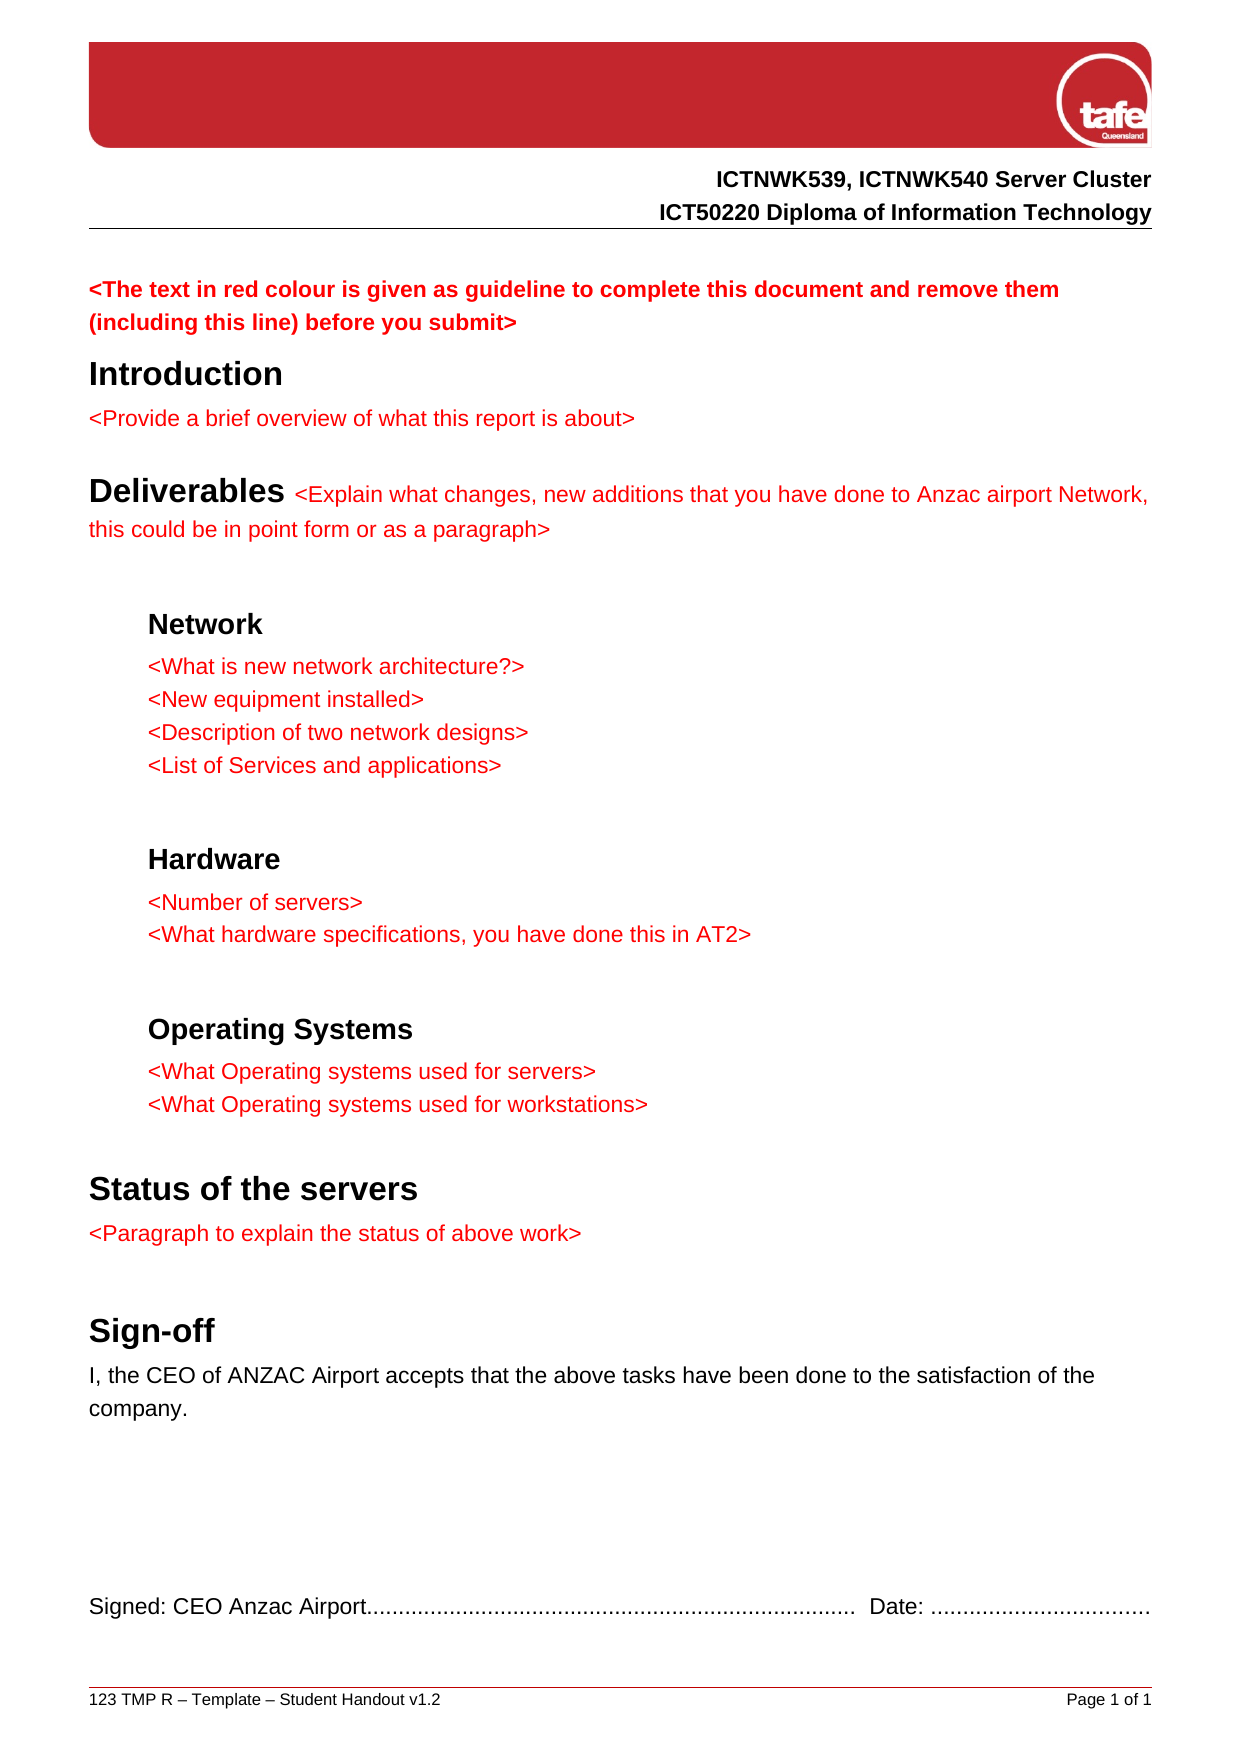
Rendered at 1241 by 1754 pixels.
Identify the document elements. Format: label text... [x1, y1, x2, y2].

subtitle Status of the servers [89, 1169, 1152, 1208]
list <Description of two network designs> [148, 719, 1152, 745]
picture [88, 42, 1152, 148]
text <Paragraph to explain the status of above work> [89, 1220, 1152, 1247]
subtitle Introduction [89, 354, 1152, 393]
subtitle Hardware [148, 842, 1152, 876]
subtitle Network [148, 607, 1152, 640]
list <What Operating systems used for servers> [148, 1058, 1152, 1084]
list <New equipment installed> [148, 686, 1152, 712]
text <The text in red colour is given as guideline to complete this document and remove them (including this line) before you submit> [89, 276, 1152, 335]
list <What hardware specifications, you have done this in AT2> [148, 921, 1152, 948]
subtitle Operating Systems [148, 1012, 1152, 1046]
list Deliverables <Explain what changes, new additions that you have done to Anzac airport Network, this could be in point form or as a paragraph> [89, 471, 1152, 542]
list I, the CEO of ANZAC Airport accepts that the above tasks have been done to the satisfaction of the company. [89, 1362, 1152, 1421]
list <List of Services and applications> [148, 752, 1152, 778]
list <Provide a brief overview of what this report is about> [89, 405, 1152, 431]
list <What Operating systems used for workstations> [148, 1091, 1152, 1117]
list <Number of servers> [148, 888, 1152, 915]
subtitle Sign-off [89, 1311, 1152, 1350]
list <What is new network architecture?> [148, 653, 1152, 679]
list Signed: CEO Anzac Airport Date: [89, 1593, 1152, 1619]
